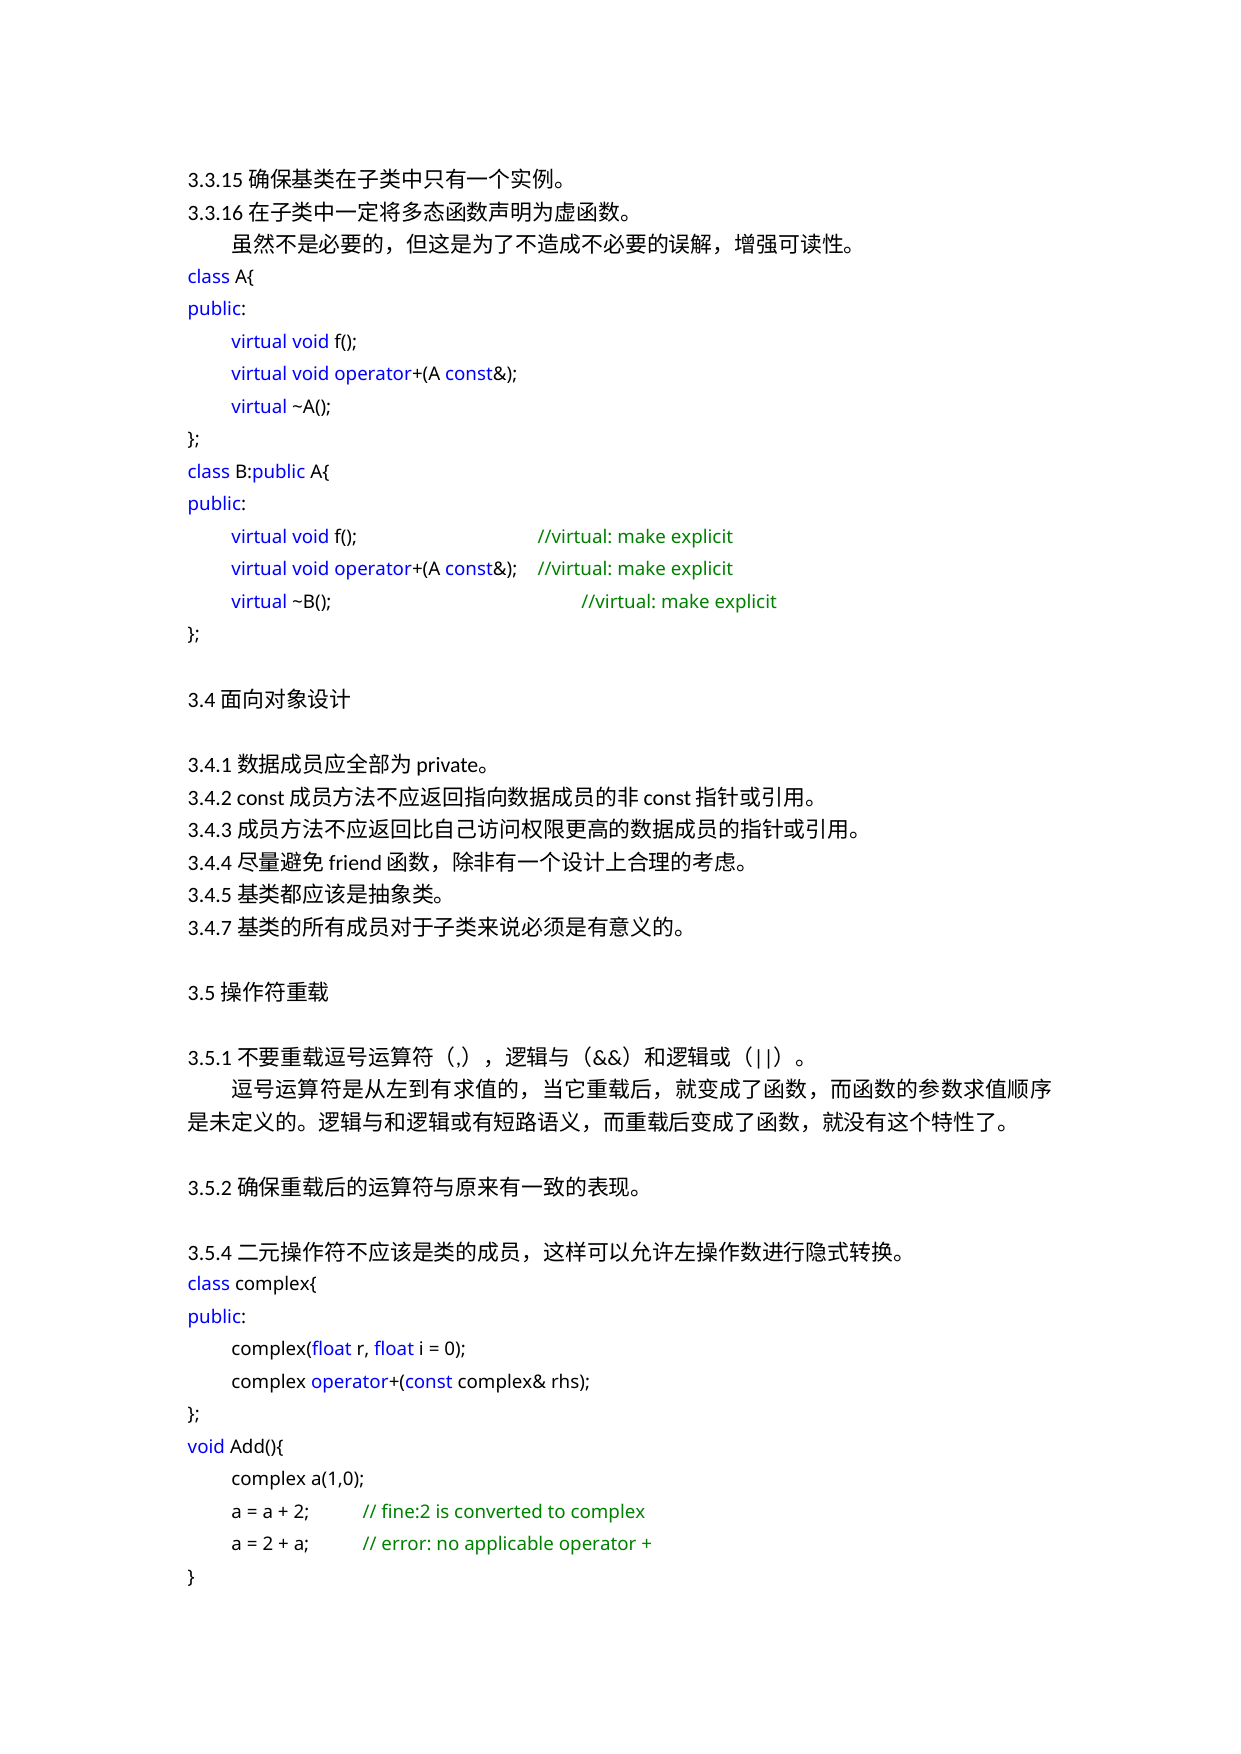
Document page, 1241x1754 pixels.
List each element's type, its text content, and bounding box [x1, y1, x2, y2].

text 3.4.7 基类的所有成员对于子类来说必须是有意义的。 [187, 909, 1053, 942]
text complex a(1,0); [187, 1462, 1053, 1494]
text virtual void f(); //virtual: make explicit [187, 519, 1053, 552]
text void Add(){ [187, 1429, 1053, 1462]
text a = a + 2; // fine:2 is converted to complex [187, 1494, 1053, 1527]
text 3.3.16 在子类中一定将多态函数声明为虚函数。 [187, 194, 1053, 227]
text complex operator+(const complex& rhs); [187, 1364, 1053, 1397]
text complex(float r, float i = 0); [187, 1332, 1053, 1364]
text virtual void operator+(A const&); [187, 357, 1053, 389]
text 3.5 操作符重载 [187, 974, 1053, 1007]
text class A{ [187, 259, 1053, 292]
text a = 2 + a; // error: no applicable operator + [187, 1527, 1053, 1559]
text }; [187, 1397, 1053, 1429]
text }; [187, 617, 1053, 649]
text virtual void f(); [187, 324, 1053, 357]
text }; [187, 422, 1053, 454]
text virtual ~B(); //virtual: make explicit [187, 584, 1053, 617]
text } [187, 1559, 1053, 1592]
text virtual void operator+(A const&); //virtual: make explicit [187, 552, 1053, 584]
text 3.5.1 不要重载逗号运算符（,），逻辑与（&&）和逻辑或（||）。 [187, 1039, 1053, 1072]
text public: [187, 292, 1053, 324]
text 逗号运算符是从左到有求值的，当它重载后，就变成了函数，而函数的参数求值顺序是未定义的。逻辑与和逻辑或有短路语义，而重载后变成了函数，就没有这个特性了。 [187, 1072, 1053, 1137]
text public: [187, 1299, 1053, 1332]
text 3.4 面向对象设计 [187, 682, 1053, 714]
text class complex{ [187, 1267, 1053, 1299]
text class B:public A{ [187, 454, 1053, 487]
text 3.4.3 成员方法不应返回比自己访问权限更高的数据成员的指针或引用。 [187, 812, 1053, 844]
text 虽然不是必要的，但这是为了不造成不必要的误解，增强可读性。 [187, 227, 1053, 259]
text 3.4.1 数据成员应全部为private。 [187, 747, 1053, 779]
text 3.4.5 基类都应该是抽象类。 [187, 877, 1053, 909]
text 3.4.2 const成员方法不应返回指向数据成员的非const指针或引用。 [187, 779, 1053, 812]
text public: [187, 487, 1053, 519]
text virtual ~A(); [187, 389, 1053, 422]
text 3.5.4 二元操作符不应该是类的成员，这样可以允许左操作数进行隐式转换。 [187, 1234, 1053, 1267]
text 3.5.2 确保重载后的运算符与原来有一致的表现。 [187, 1169, 1053, 1202]
text 3.4.4 尽量避免friend函数，除非有一个设计上合理的考虑。 [187, 844, 1053, 877]
text 3.3.15 确保基类在子类中只有一个实例。 [187, 162, 1053, 194]
